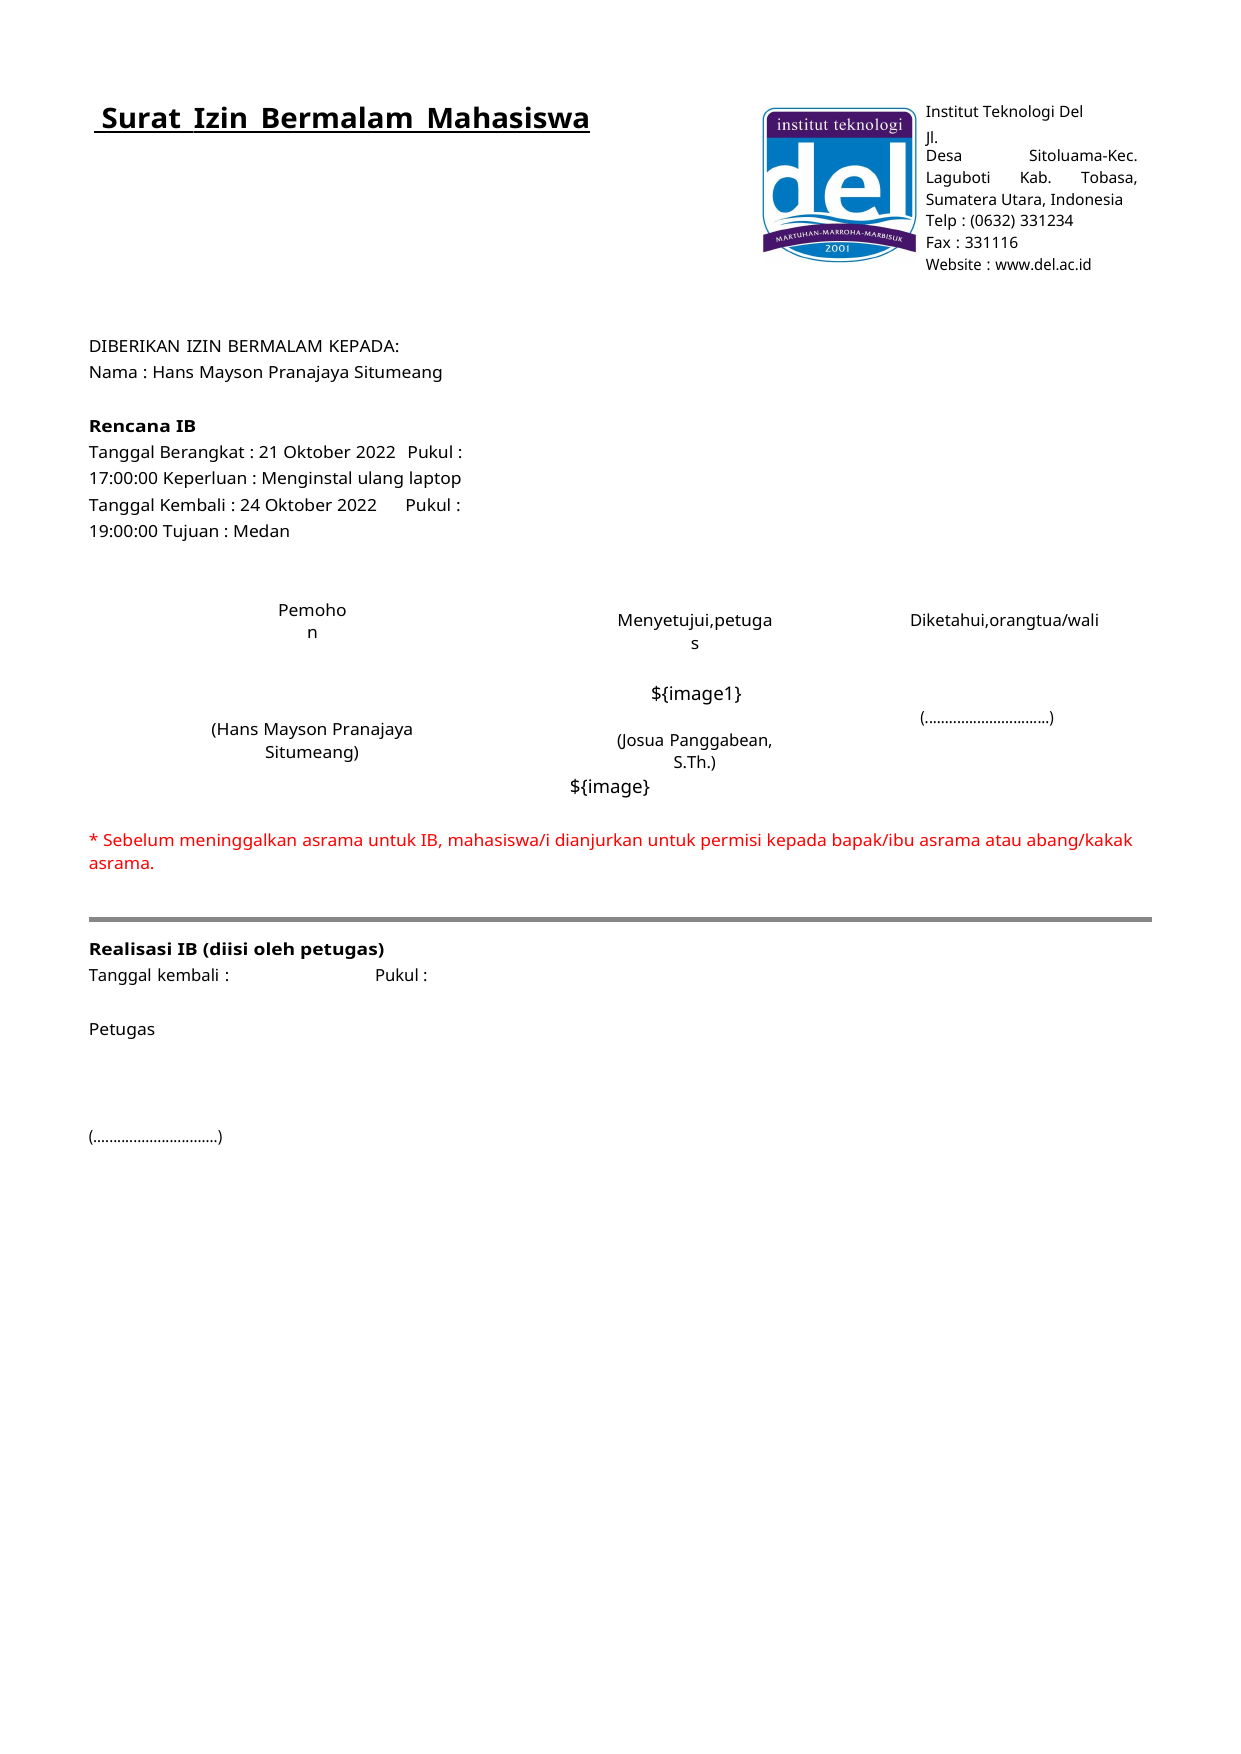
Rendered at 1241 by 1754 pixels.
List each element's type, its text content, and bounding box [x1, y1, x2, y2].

text Fax : 331116 [926, 232, 1148, 253]
text (Hans Mayson Pranajaya Situmeang) [169, 718, 455, 763]
text (...............................) [88, 1124, 1148, 1147]
text (Josua Panggabean, S.Th.) [593, 728, 796, 774]
text Tanggal Berangkat : 21 Oktober 2022 Pukul : 17:00:00 Keperluan : Menginstal ulang laptop [88, 440, 534, 490]
text Nama : Hans Mayson Pranajaya Situmeang [88, 361, 1148, 383]
text Diketahui,orangtua/wali [910, 609, 1148, 632]
text Desa Sitoluama-Kec. Laguboti Kab. Tobasa, Sumatera Utara, Indonesia [926, 144, 1138, 209]
text Pemohon [274, 598, 350, 643]
text Menyetujui,petugas [615, 609, 774, 654]
subtitle Realisasi IB (diisi oleh petugas) [88, 938, 1148, 961]
text Website : www.del.ac.id [926, 254, 1148, 275]
text Tanggal Kembali : 24 Oktober 2022 Pukul : 19:00:00 Tujuan : Medan [88, 493, 532, 543]
text Tanggal kembali : Pukul : [88, 964, 1148, 987]
subtitle Rencana IB [88, 414, 1148, 437]
text ${image1} [501, 680, 800, 705]
text ${image} [77, 774, 1148, 799]
text * Sebelum meninggalkan asrama untuk IB, mahasiswa/i dianjurkan untuk permisi kepada bapak/ibu asrama atau abang/kakak asrama. [88, 828, 1148, 874]
text Petugas [88, 1017, 1148, 1040]
picture [761, 137, 918, 263]
text (...............................) [920, 706, 1148, 728]
text Surat Izin Bermalam Mahasiswa Institut Teknologi Del [94, 98, 1148, 137]
text DIBERIKAN IZIN BERMALAM KEPADA: [88, 335, 1148, 357]
text Telp : (0632) 331234 [926, 210, 1148, 231]
